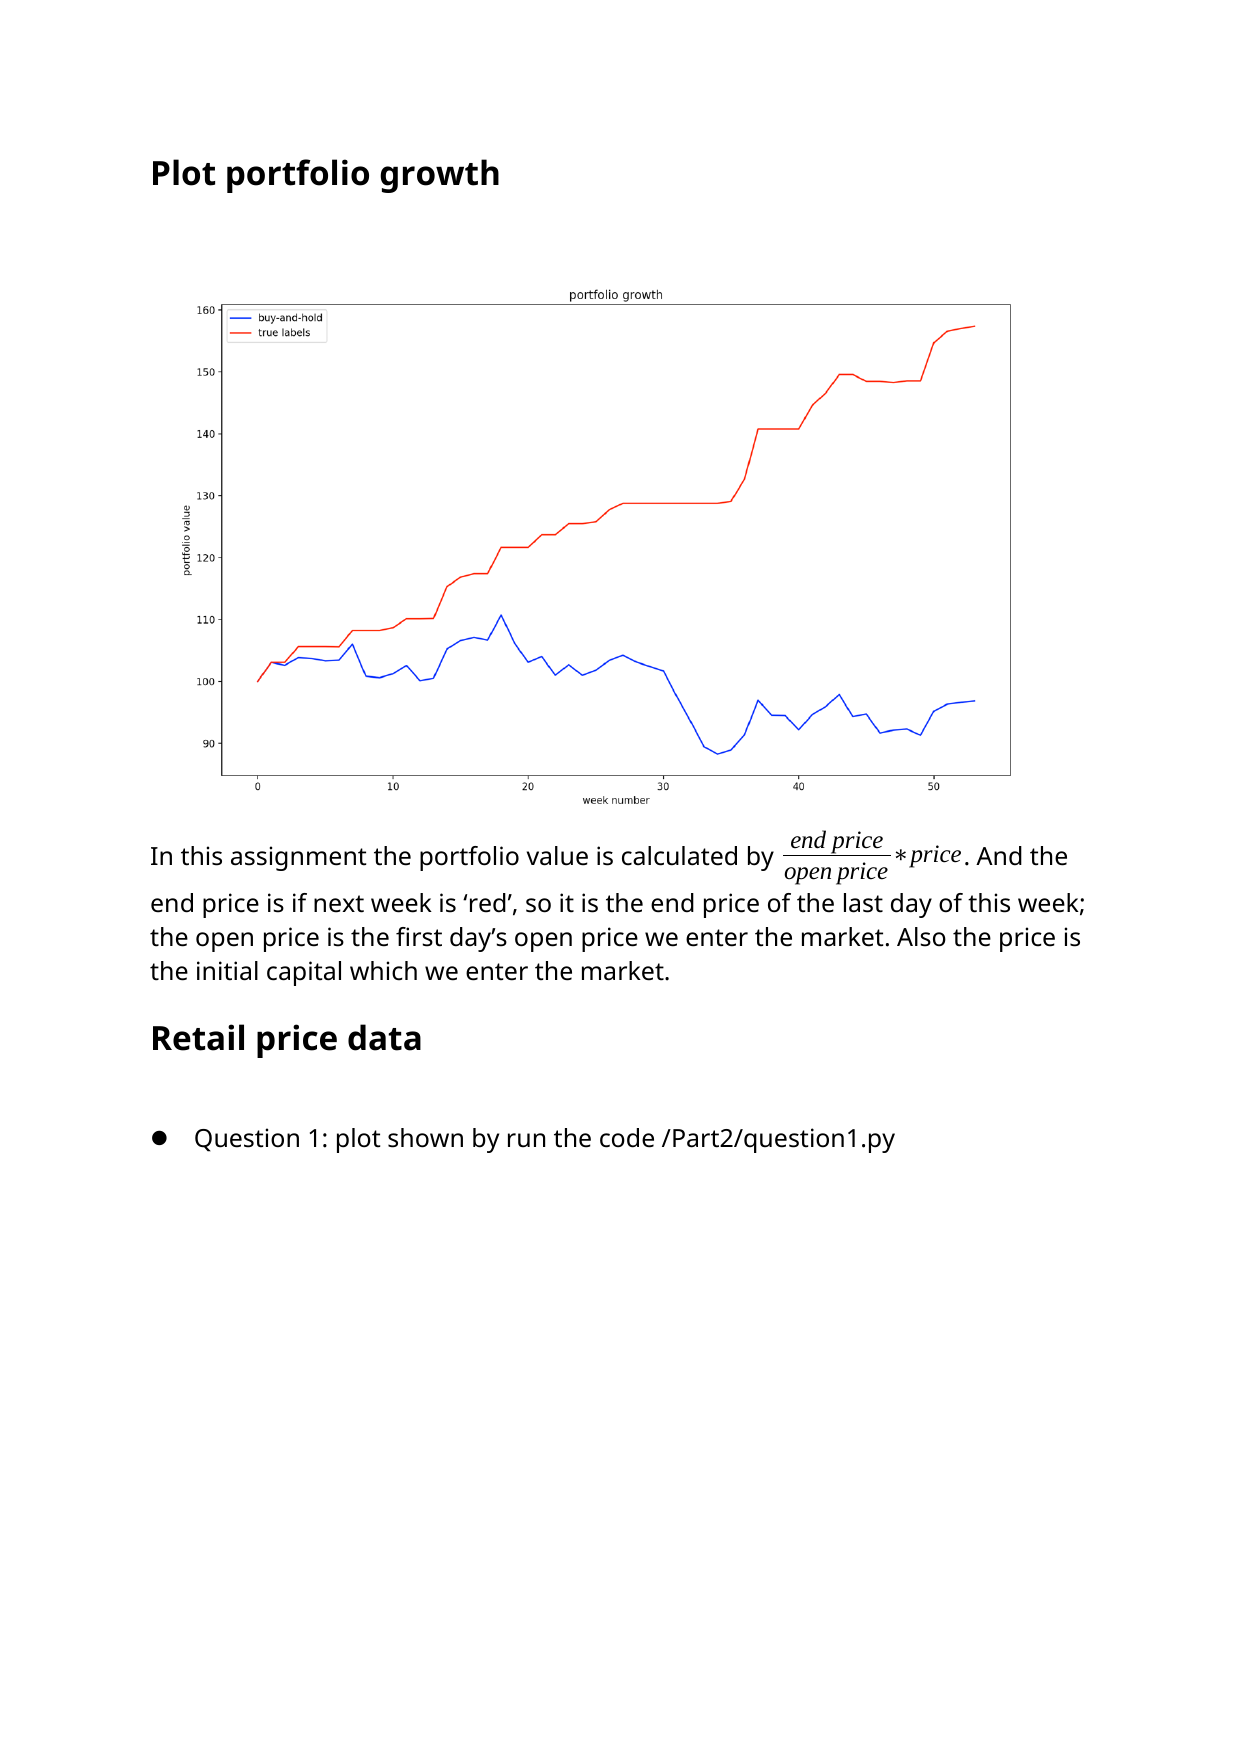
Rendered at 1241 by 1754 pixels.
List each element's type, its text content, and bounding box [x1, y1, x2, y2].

subtitle Plot portfolio growth [150, 150, 1090, 195]
text In this assignment the portfolio value is calculated by . And the end price is if next week is ‘red’, so it is the end price of the last day of this week; the open price is the first day’s open price we enter the market. Also the price is the initial capital which we enter the market. [150, 827, 1090, 988]
subtitle Retail price data [150, 1015, 1090, 1060]
picture [150, 255, 1090, 827]
list Question 1: plot shown by run the code /Part2/question1.py [150, 1120, 1090, 1154]
